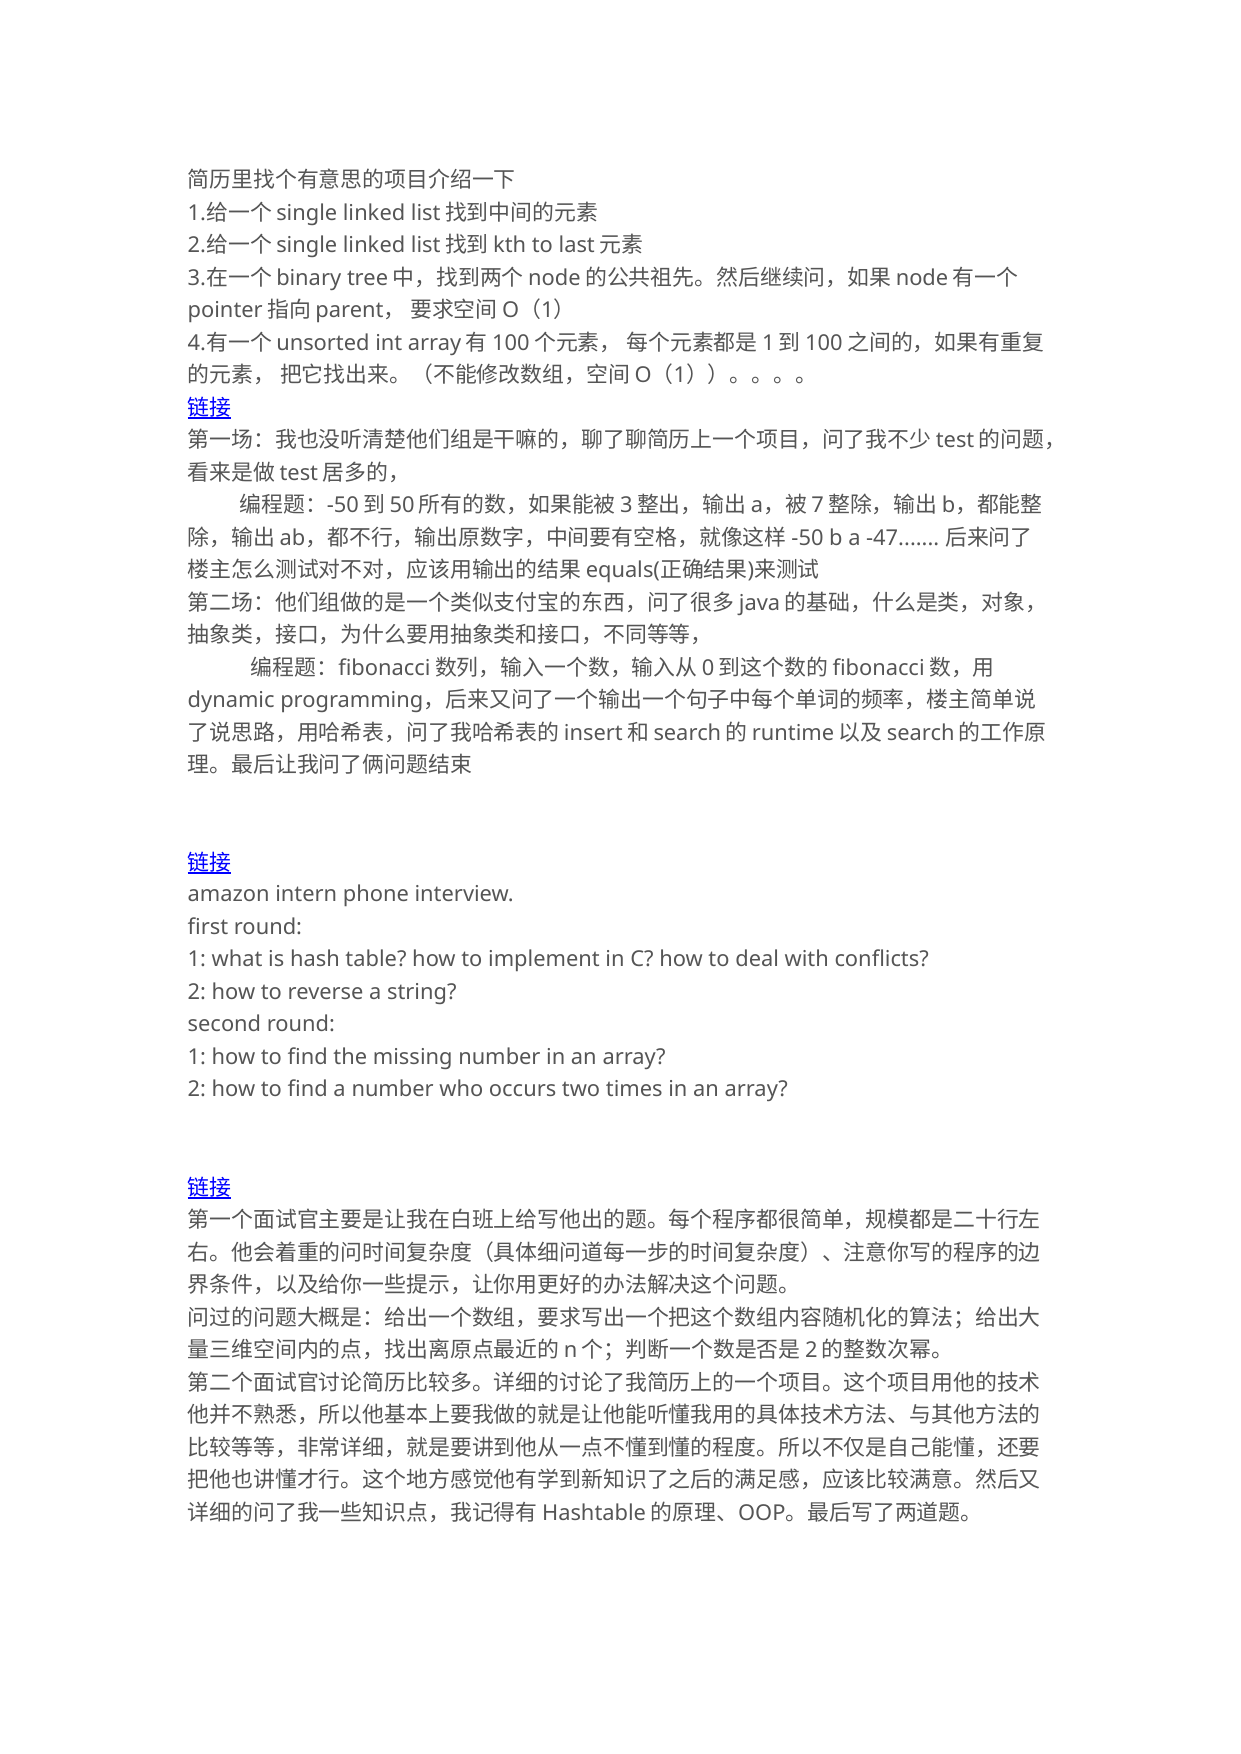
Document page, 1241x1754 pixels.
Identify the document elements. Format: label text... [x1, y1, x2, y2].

text 链接 [187, 1169, 1053, 1202]
text 第一场：我也没听清楚他们组是干嘛的，聊了聊简历上一个项目，问了我不少test的问题，看来是做test居多的，. visit 1point3acres.com for more. 编程题：-50到50所有的数，如果能被3整出，输出a，被7整除，输出b，都能整除，输出ab，都不行，输出原数字，中间要有空格，就像这样 -50 b a -47....... 后来问了楼主怎么测试对不对，应该用输出的结果equals(正确结果)来测试 第二场：他们组做的是一个类似支付宝的东西，问了很多java的基础，什么是类，对象，抽象类，接口，为什么要用抽象类和接口，不同等等， 编程题：fibonacci数列，输入一个数，输入从0到这个数的fibonacci数，用dynamic programming，后来又问了一个输出一个句子中每个单词的频率，楼主简单说了说思路，用哈希表，问了我哈希表的insert和search的runtime以及search的工作原理。最后让我问了俩问题结束 [187, 422, 1053, 779]
text 链接 [187, 844, 1053, 877]
text 第一个面试官主要是让我在白班上给写他出的题。每个程序都很简单，规模都是二十行左右。他会着重的问时间复杂度（具体细问道每一步的时间复杂度）、注意你写的程序的边界条件，以及给你一些提示，让你用更好的办法解决这个问题。 问过的问题大概是：给出一个数组，要求写出一个把这个数组内容随机化的算法；给出大量三维空间内的点，找出离原点最近的n个；判断一个数是否是2的整数次幂。 第二个面试官讨论简历比较多。详细的讨论了我简历上的一个项目。这个项目用他的技术他并不熟悉，所以他基本上要我做的就是让他能听懂我用的具体技术方法、与其他方法的比较等等，非常详细，就是要讲到他从一点不懂到懂的程度。所以不仅是自己能懂，还要把他也讲懂才行。这个地方感觉他有学到新知识了之后的满足感，应该比较满意。然后又详细的问了我一些知识点，我记得有Hashtable的原理、OOP。最后写了两道题。 [187, 1202, 1053, 1527]
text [187, 162, 1053, 389]
text 链接 [187, 389, 1053, 422]
text amazon intern phone interview. first round: 1: what is hash table? how to implement in C? how to deal with conflicts? 2: how to reverse a string? second round:. 鍥磋鎴戜滑@1point 3 acres 1: how to find the missing number in an array? 2: how to find a number who occurs two times in an array? [187, 877, 1053, 1104]
